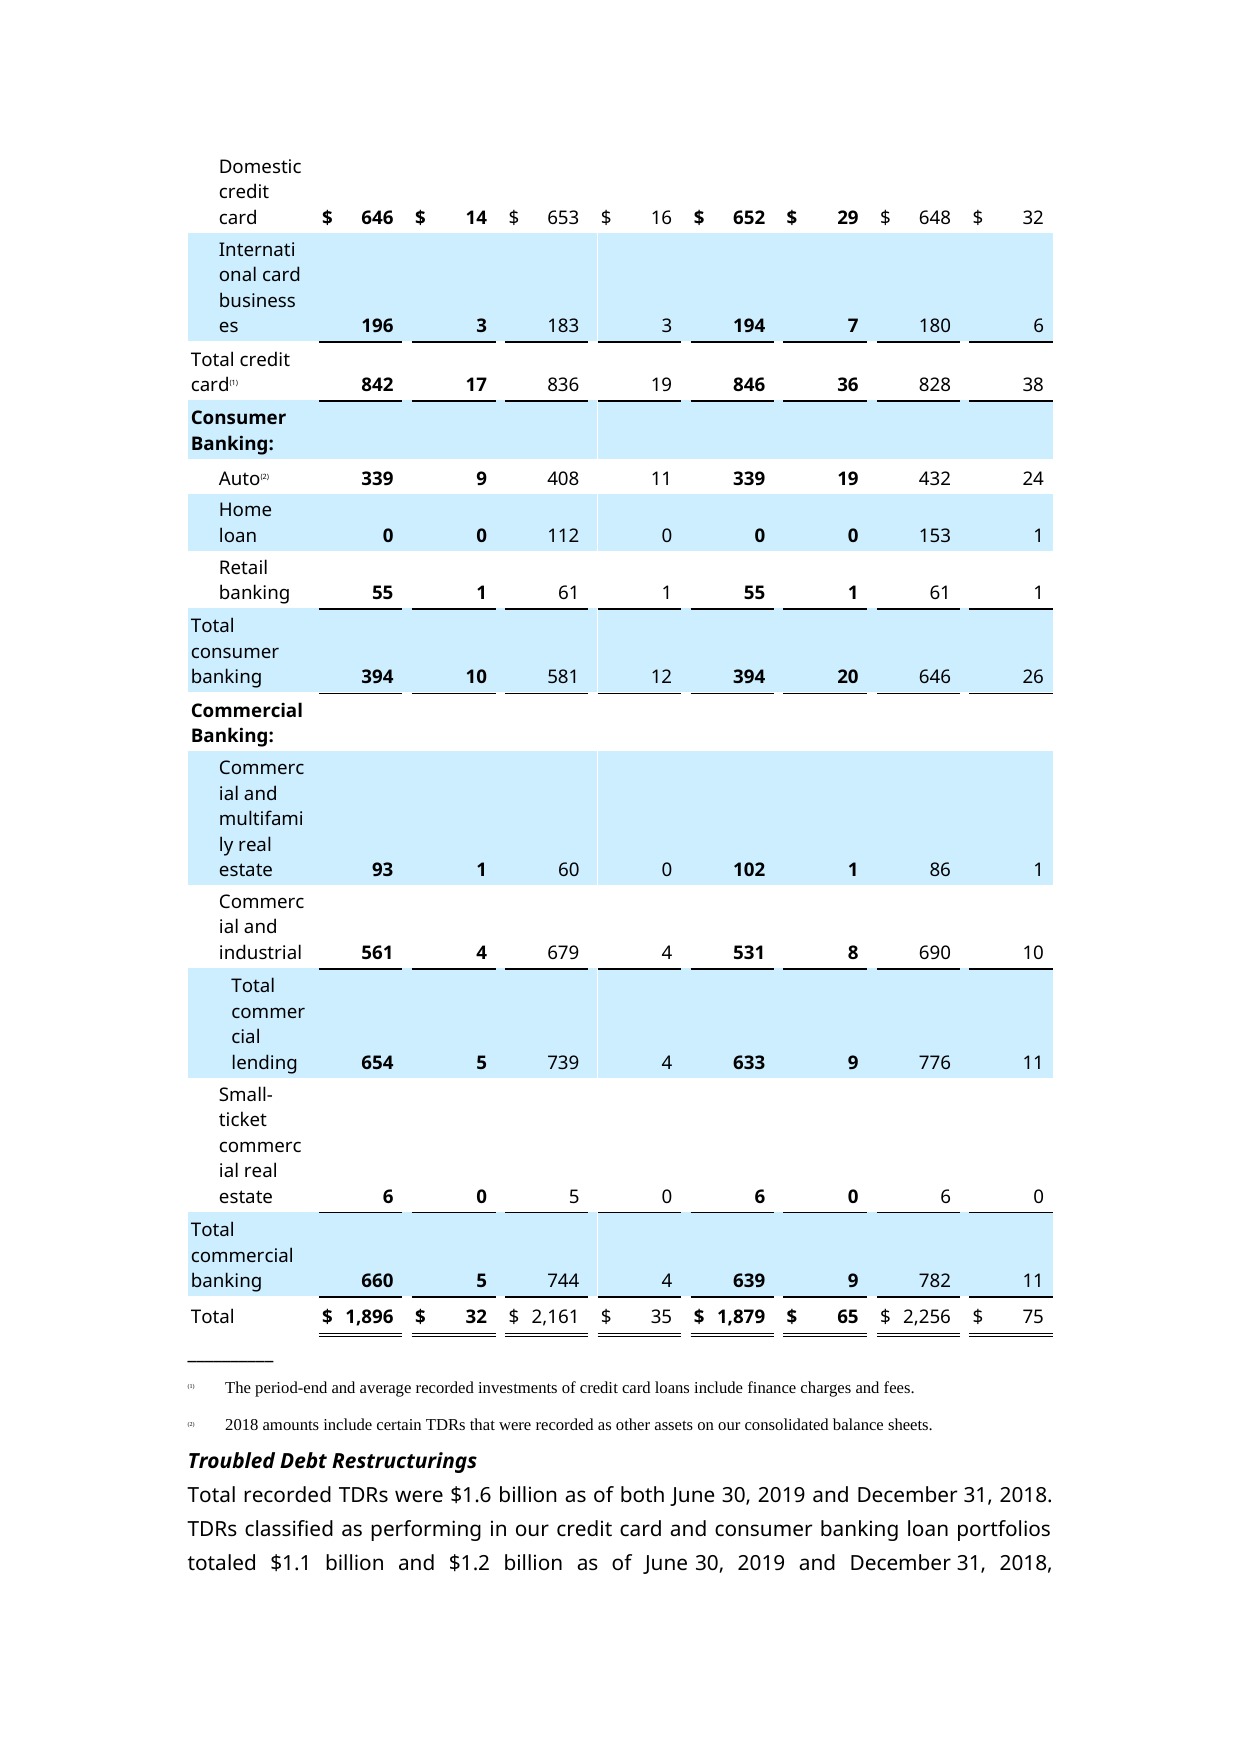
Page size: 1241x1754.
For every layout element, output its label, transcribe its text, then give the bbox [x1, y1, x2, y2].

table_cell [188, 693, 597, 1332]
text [187, 1480, 1053, 1577]
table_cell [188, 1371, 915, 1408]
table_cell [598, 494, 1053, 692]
text Troubled Debt Restructurings [187, 1446, 1053, 1474]
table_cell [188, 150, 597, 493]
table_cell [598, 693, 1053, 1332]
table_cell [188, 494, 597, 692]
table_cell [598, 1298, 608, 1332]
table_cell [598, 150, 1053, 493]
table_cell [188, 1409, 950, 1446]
text __________ [187, 1337, 1053, 1366]
